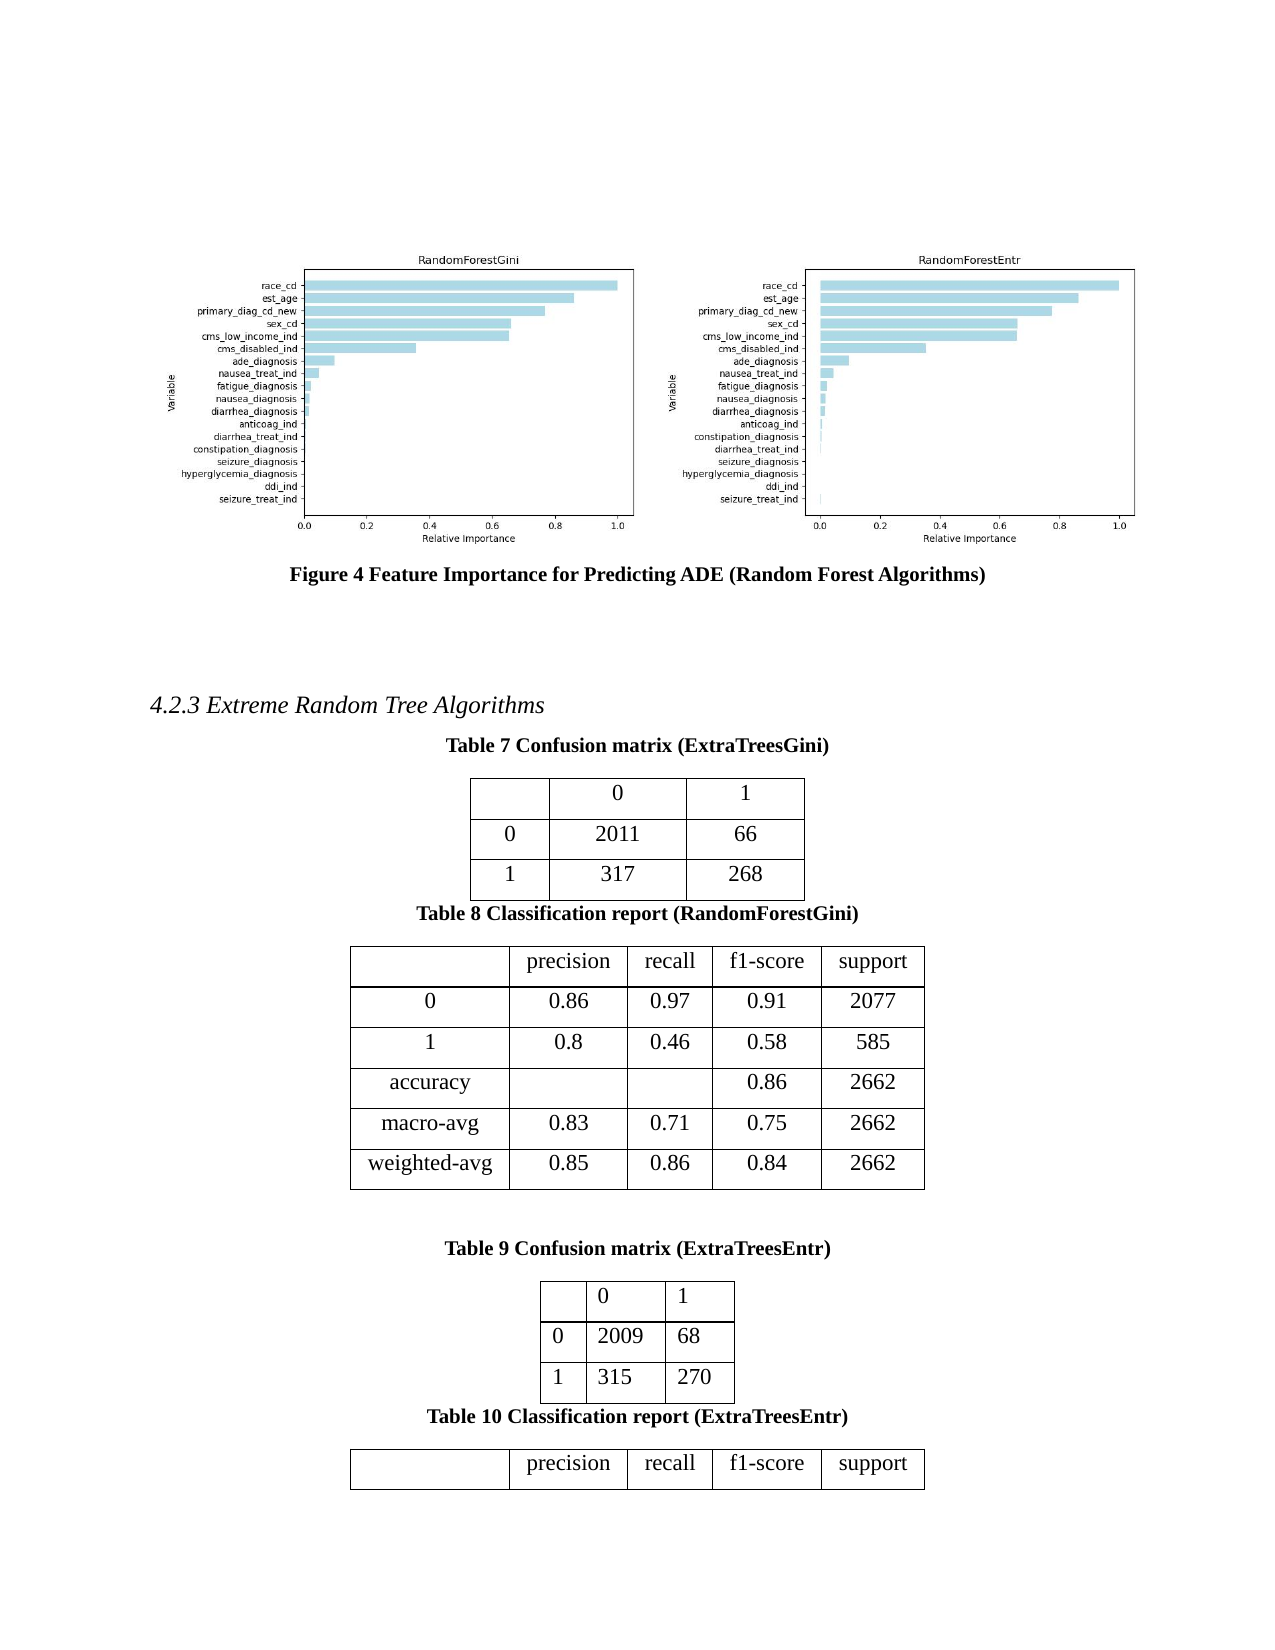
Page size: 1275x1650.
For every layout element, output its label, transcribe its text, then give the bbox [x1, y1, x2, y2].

table_header recall [628, 1450, 712, 1489]
table_header [651, 249, 1151, 562]
table_cell 0 [471, 820, 549, 859]
table_cell 2662 [822, 1069, 924, 1108]
table_header 1 [687, 779, 804, 819]
table_cell 268 [687, 860, 804, 900]
table_header f1-score [713, 947, 821, 986]
table_header support [822, 947, 924, 986]
table_cell 0.84 [713, 1150, 821, 1189]
table_cell 0.8 [510, 1028, 627, 1067]
table_header 0 [550, 779, 686, 819]
table_cell 0.91 [713, 988, 821, 1027]
table_header recall [628, 947, 712, 986]
table_cell [510, 1069, 627, 1108]
table_cell 2011 [550, 820, 686, 859]
table_cell 0.71 [628, 1109, 712, 1148]
table_cell 315 [587, 1363, 665, 1402]
table_cell 2009 [587, 1323, 665, 1362]
table_cell macro-avg [351, 1109, 509, 1148]
text Table 8 Classification report (RandomForestGini) [150, 901, 1125, 925]
table_header [541, 1282, 586, 1321]
table_cell 2077 [822, 988, 924, 1027]
table_cell 0.85 [510, 1150, 627, 1189]
table_header [150, 249, 651, 562]
table_cell 0.58 [713, 1028, 821, 1067]
table_cell 0 [351, 988, 509, 1027]
table_header [351, 947, 509, 986]
table_cell 270 [666, 1363, 734, 1402]
table_cell 0.86 [510, 988, 627, 1027]
table_cell [628, 1069, 712, 1108]
text Table 9 Confusion matrix (ExtraTreesEntr) [150, 1235, 1125, 1260]
table_cell 0 [541, 1323, 586, 1362]
text Figure 4 Feature Importance for Predicting ADE (Random Forest Algorithms) [150, 562, 1125, 586]
table_header [471, 779, 549, 819]
table_cell 66 [687, 820, 804, 859]
table_cell 585 [822, 1028, 924, 1067]
table_cell 0.83 [510, 1109, 627, 1148]
table_cell weighted-avg [351, 1150, 509, 1189]
table_cell 1 [471, 860, 549, 900]
table_cell 2662 [822, 1150, 924, 1189]
table_header 1 [666, 1282, 734, 1321]
subtitle 4.2.3 Extreme Random Tree Algorithms [150, 690, 1125, 719]
table_cell 0.75 [713, 1109, 821, 1148]
table_cell 1 [351, 1028, 509, 1067]
table_header f1-score [713, 1450, 821, 1489]
table_header [351, 1450, 509, 1489]
table_cell 2662 [822, 1109, 924, 1148]
table_cell 0.86 [713, 1069, 821, 1108]
text Table 10 Classification report (ExtraTreesEntr) [150, 1403, 1125, 1428]
table_cell 68 [666, 1323, 734, 1362]
picture [162, 249, 639, 550]
table_header precision [510, 1450, 627, 1489]
text Table 7 Confusion matrix (ExtraTreesGini) [150, 733, 1125, 757]
table_cell accuracy [351, 1069, 509, 1108]
table_cell 0.97 [628, 988, 712, 1027]
table_cell 1 [541, 1363, 586, 1402]
table_cell 317 [550, 860, 686, 900]
table_cell 0.46 [628, 1028, 712, 1067]
table_cell 0.86 [628, 1150, 712, 1189]
picture [662, 249, 1140, 550]
table_header 0 [587, 1282, 665, 1321]
table_header precision [510, 947, 627, 986]
table_header support [822, 1450, 924, 1489]
